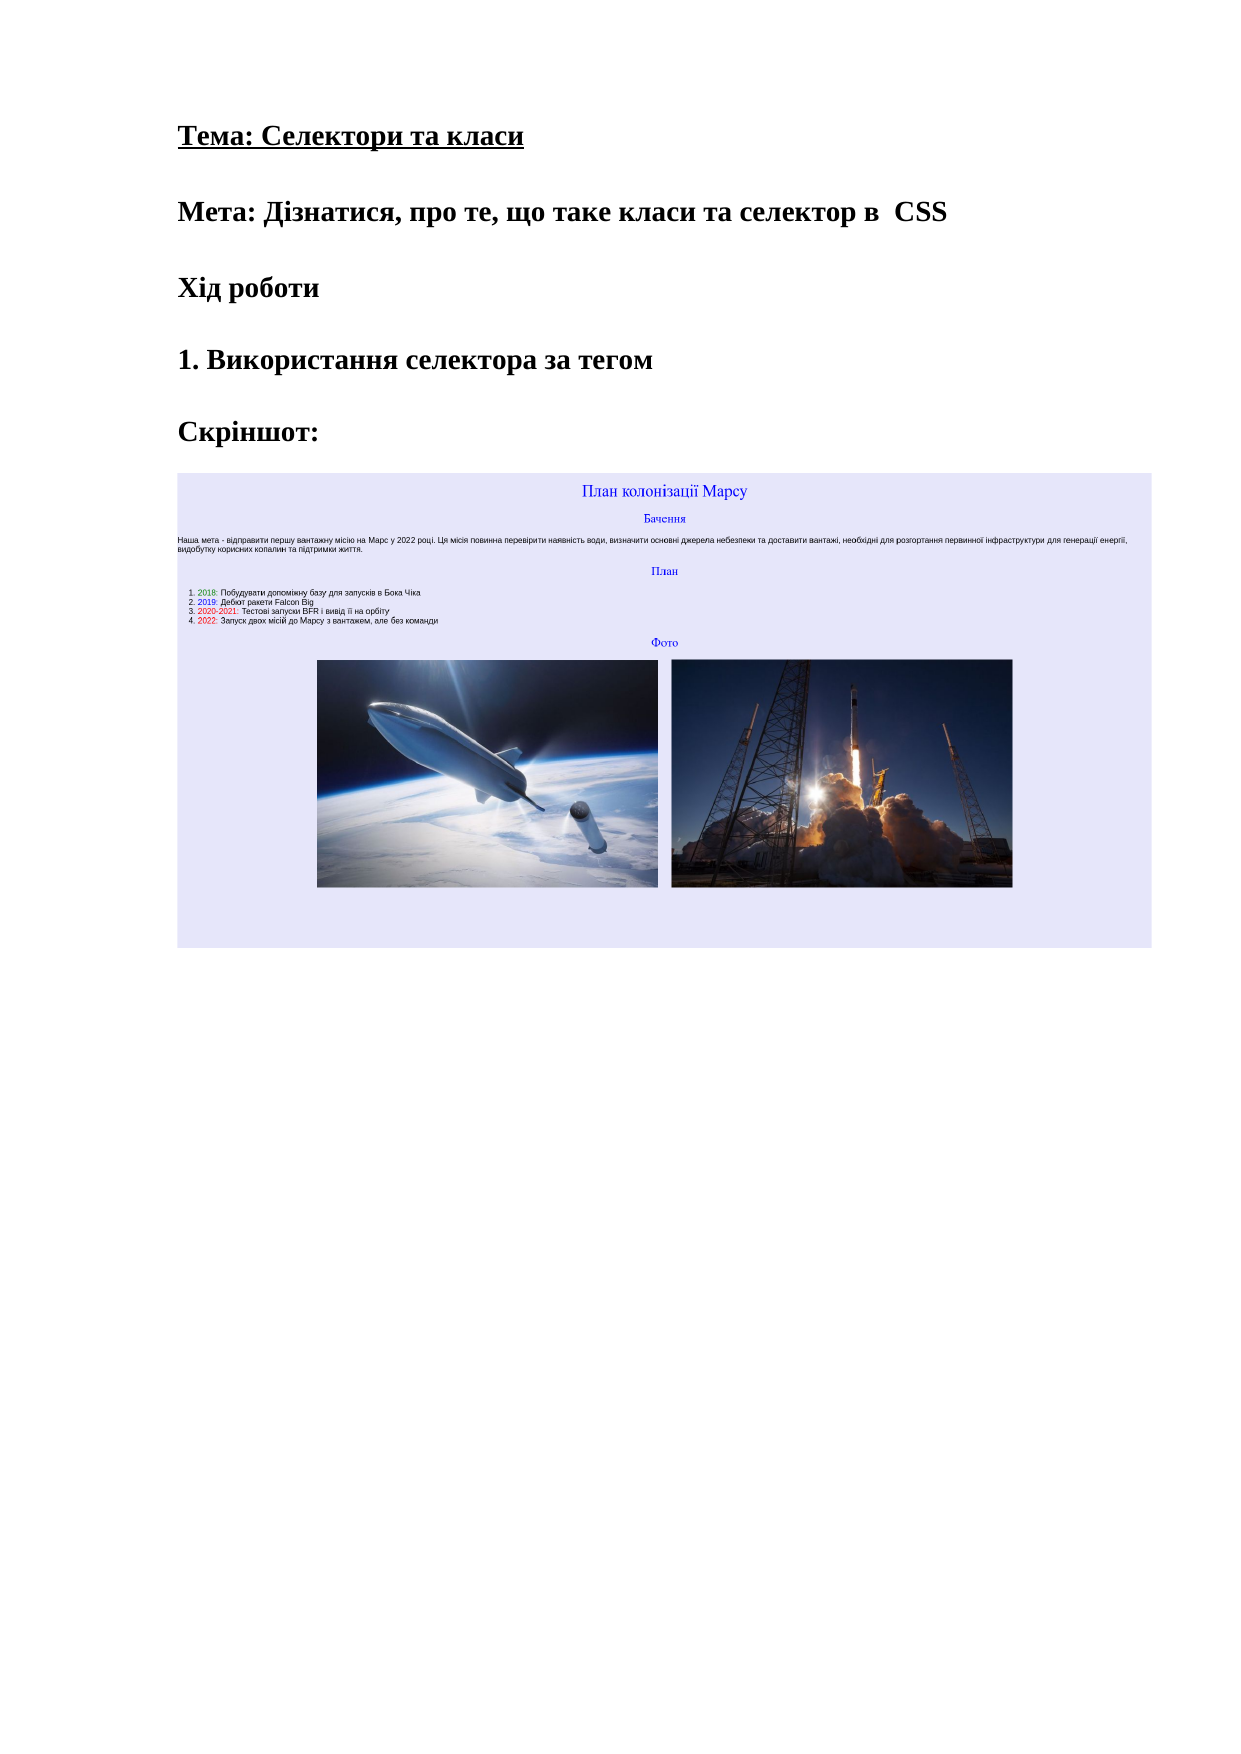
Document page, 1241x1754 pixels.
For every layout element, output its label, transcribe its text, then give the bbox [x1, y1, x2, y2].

subtitle 1. Використання селектора за тегом [177, 342, 1152, 376]
subtitle Мета: Дізнатися, про те, що таке класи та селектор в CSS [177, 194, 1152, 228]
subtitle Хід роботи [177, 270, 1152, 304]
subtitle Тема: Селектори та класи [177, 118, 1152, 152]
picture [177, 473, 1152, 948]
subtitle Скріншот: [177, 414, 1152, 447]
